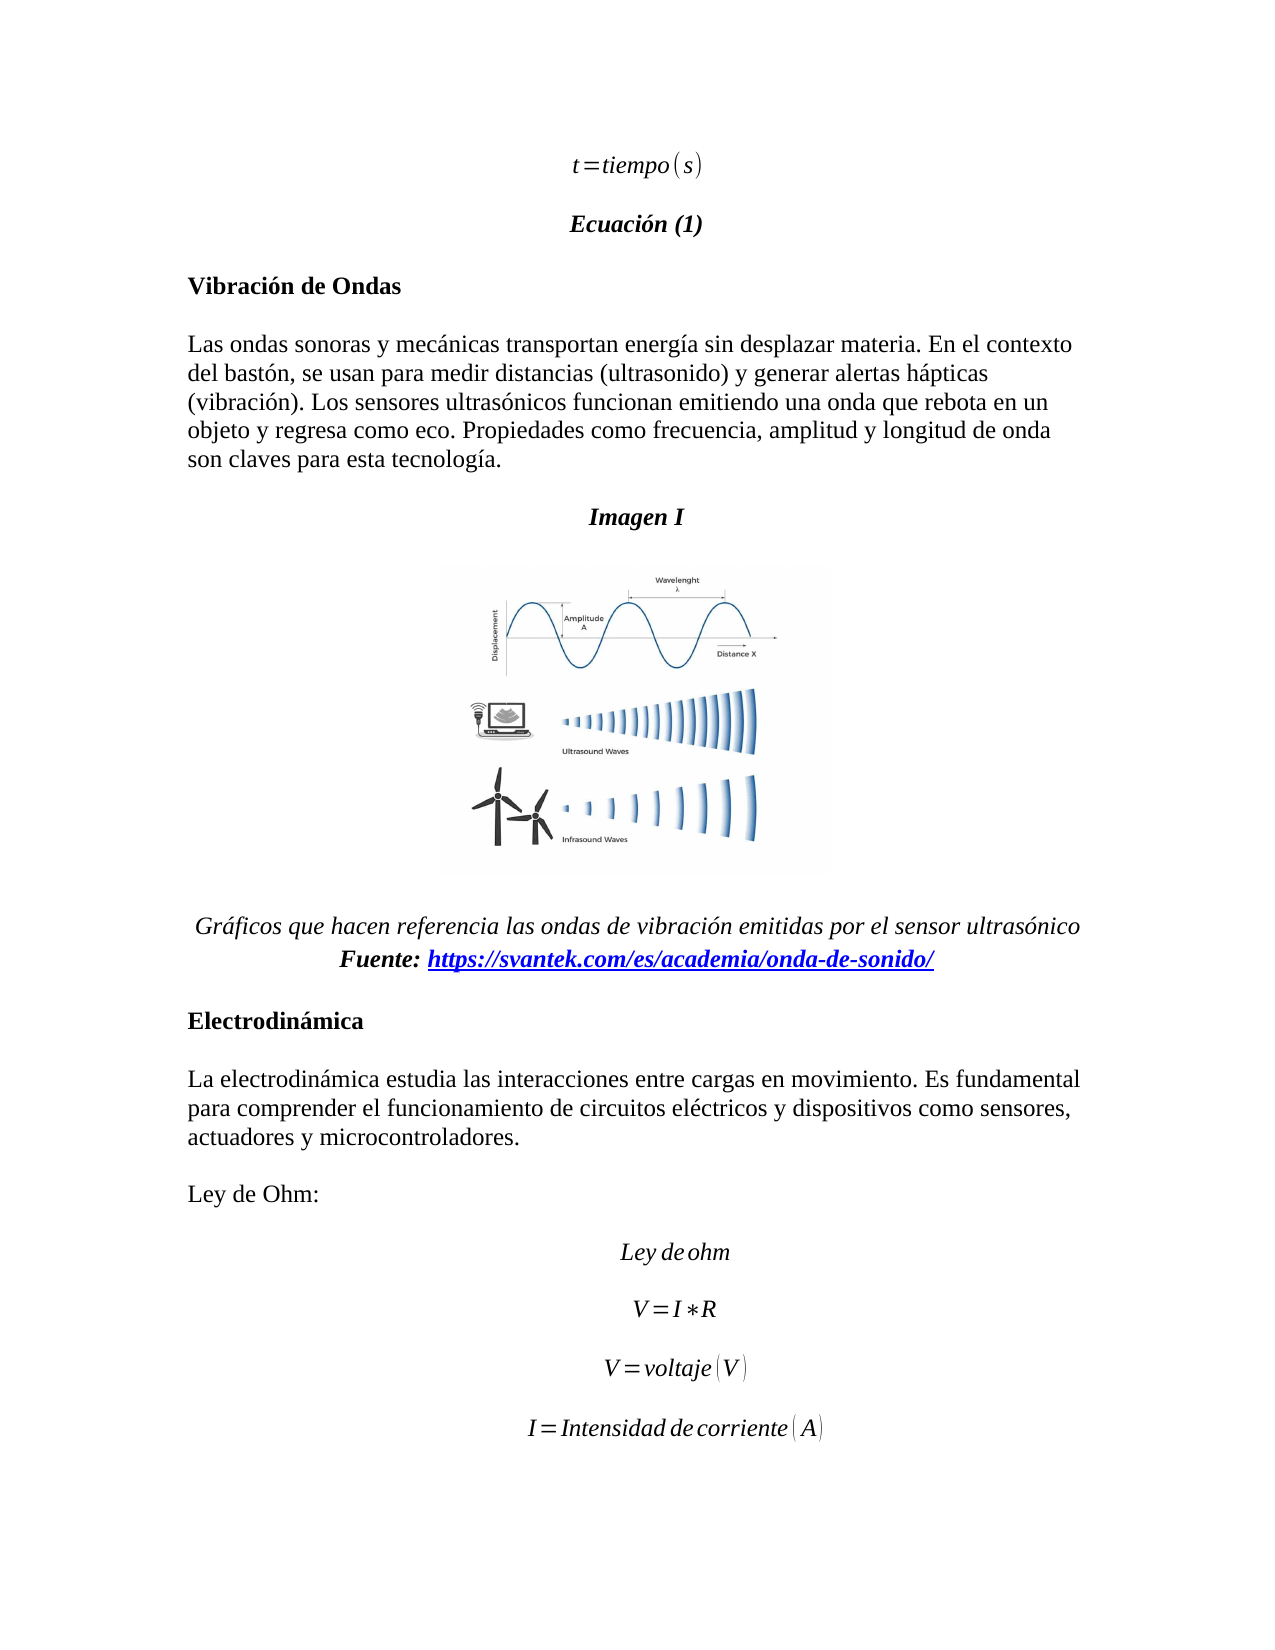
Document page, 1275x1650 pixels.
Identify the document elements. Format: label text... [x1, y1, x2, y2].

text Electrodinámica [187, 1006, 1087, 1035]
text Las ondas sonoras y mecánicas transportan energía sin desplazar materia. En el contexto del bastón, se usan para medir distancias (ultrasonido) y generar alertas hápticas (vibración). Los sensores ultrasónicos funcionan emitiendo una onda que rebota en un objeto y regresa como eco. Propiedades como frecuencia, amplitud y longitud de onda son claves para esta tecnología. [187, 329, 1087, 473]
text Ley de Ohm: [187, 1179, 1087, 1208]
text Imagen I [187, 502, 1087, 531]
text Vibración de Ondas [187, 271, 1087, 300]
picture [437, 565, 830, 875]
text Ecuación (1) [187, 209, 1087, 238]
text La electrodinámica estudia las interacciones entre cargas en movimiento. Es fundamental para comprender el funcionamiento de circuitos eléctricos y dispositivos como sensores, actuadores y microcontroladores. [187, 1064, 1087, 1150]
text Gráficos que hacen referencia las ondas de vibración emitidas por el sensor ultrasónico Fuente: https://svantek.com/es/academia/onda-de-sonido/ [187, 911, 1087, 973]
